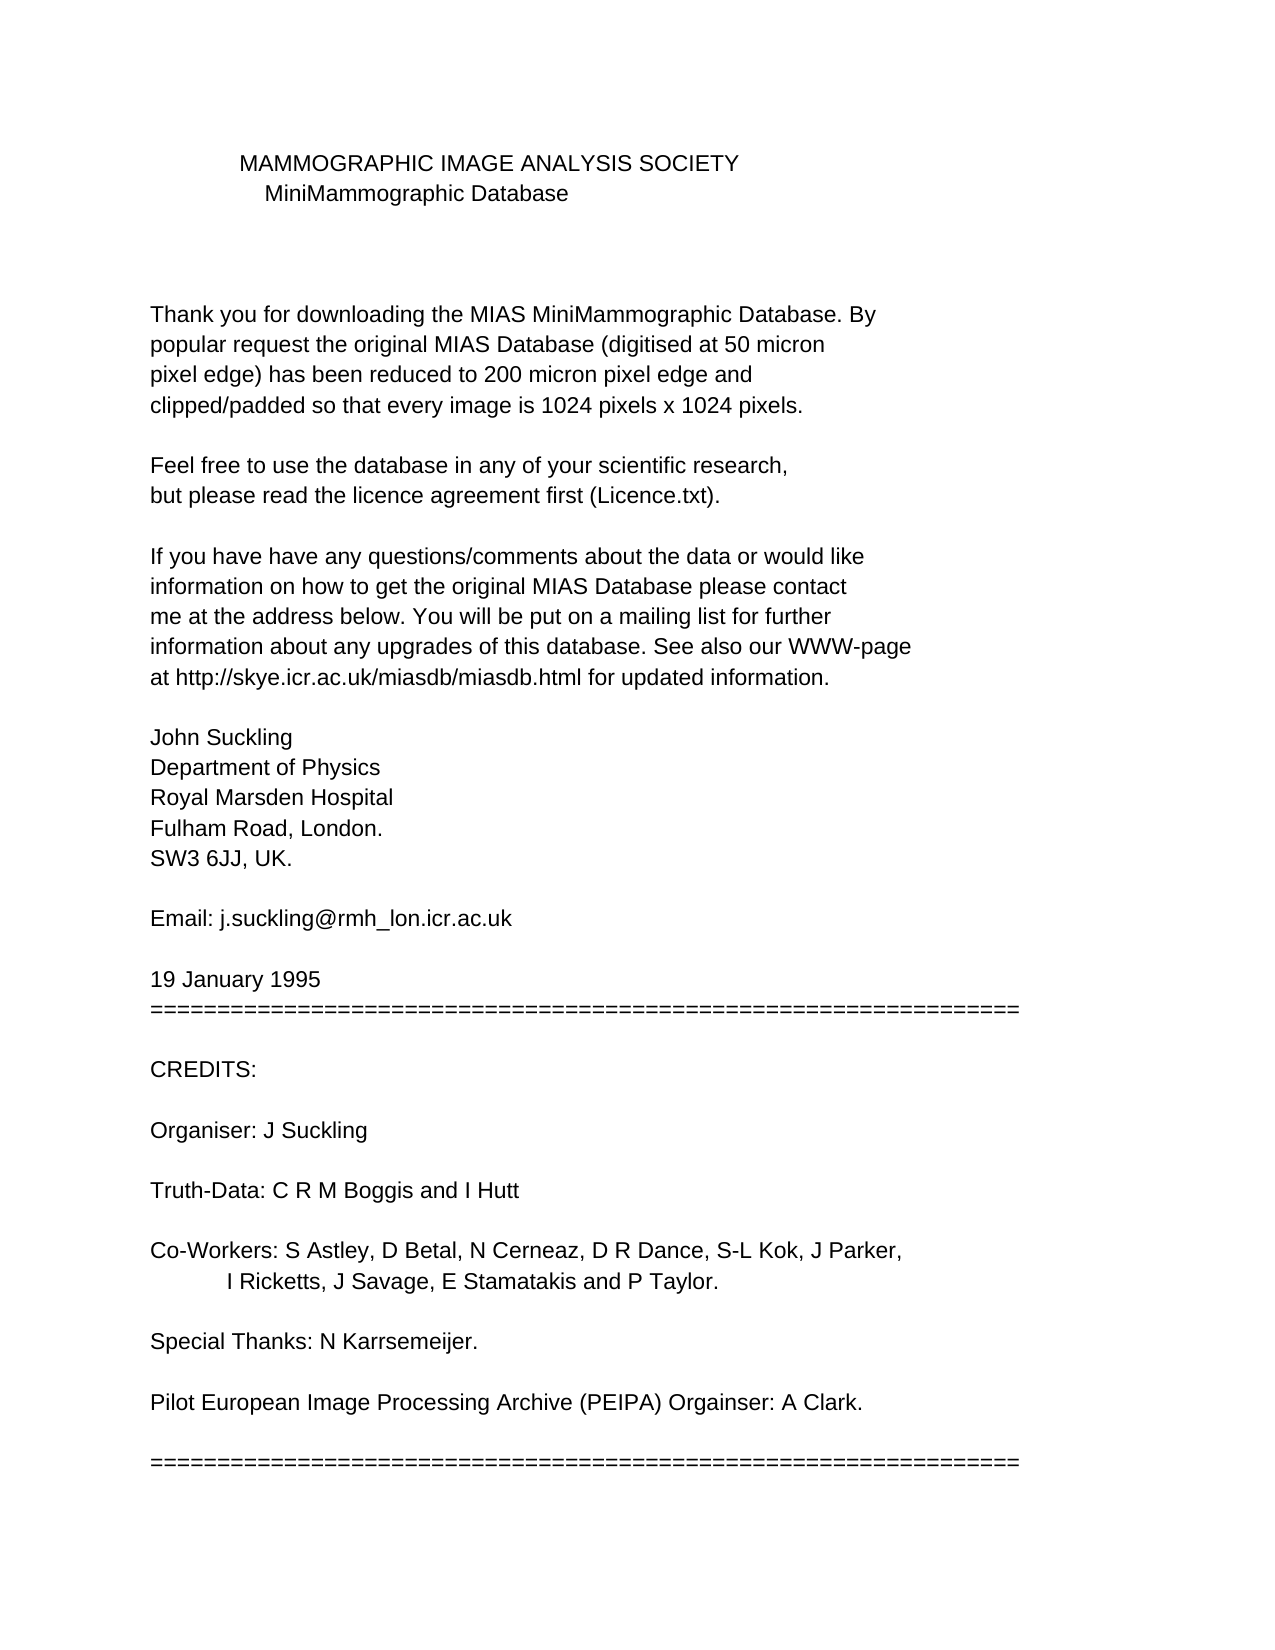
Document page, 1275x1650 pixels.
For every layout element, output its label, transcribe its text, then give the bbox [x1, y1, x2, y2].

text information on how to get the original MIAS Database please contact [150, 573, 1125, 599]
text me at the address below. You will be put on a mailing list for further [150, 603, 1125, 629]
text SW3 6JJ, UK. [150, 845, 1125, 871]
text Department of Physics [150, 754, 1125, 781]
text information about any upgrades of this database. See also our WWW-page [150, 633, 1125, 660]
text ================================================================= [150, 996, 1125, 1022]
text Feel free to use the database in any of your scientific research, [150, 452, 1125, 478]
text MiniMammographic Database [150, 180, 1125, 207]
text John Suckling [150, 724, 1125, 750]
text Thank you for downloading the MIAS MiniMammographic Database. By [150, 301, 1125, 327]
text CREDITS: [150, 1056, 1125, 1083]
text but please read the licence agreement first (Licence.txt). [150, 482, 1125, 509]
text If you have have any questions/comments about the data or would like [150, 543, 1125, 569]
text clipped/padded so that every image is 1024 pixels x 1024 pixels. [150, 392, 1125, 418]
text ================================================================= [150, 1449, 1125, 1475]
text Truth-Data: C R M Boggis and I Hutt [150, 1177, 1125, 1203]
text at http://skye.icr.ac.uk/miasdb/miasdb.html for updated information. [150, 663, 1125, 690]
text Royal Marsden Hospital [150, 784, 1125, 811]
text Pilot European Image Processing Archive (PEIPA) Orgainser: A Clark. [150, 1388, 1125, 1415]
text popular request the original MIAS Database (digitised at 50 micron [150, 331, 1125, 358]
text Special Thanks: N Karrsemeijer. [150, 1328, 1125, 1354]
text MAMMOGRAPHIC IMAGE ANALYSIS SOCIETY [150, 150, 1125, 176]
text Fulham Road, London. [150, 814, 1125, 841]
text I Ricketts, J Savage, E Stamatakis and P Taylor. [150, 1268, 1125, 1294]
text Organiser: J Suckling [150, 1117, 1125, 1143]
text 19 January 1995 [150, 966, 1125, 992]
text Co-Workers: S Astley, D Betal, N Cerneaz, D R Dance, S-L Kok, J Parker, [150, 1237, 1125, 1264]
text Email: j.suckling@rmh_lon.icr.ac.uk [150, 905, 1125, 932]
text pixel edge) has been reduced to 200 micron pixel edge and [150, 361, 1125, 388]
